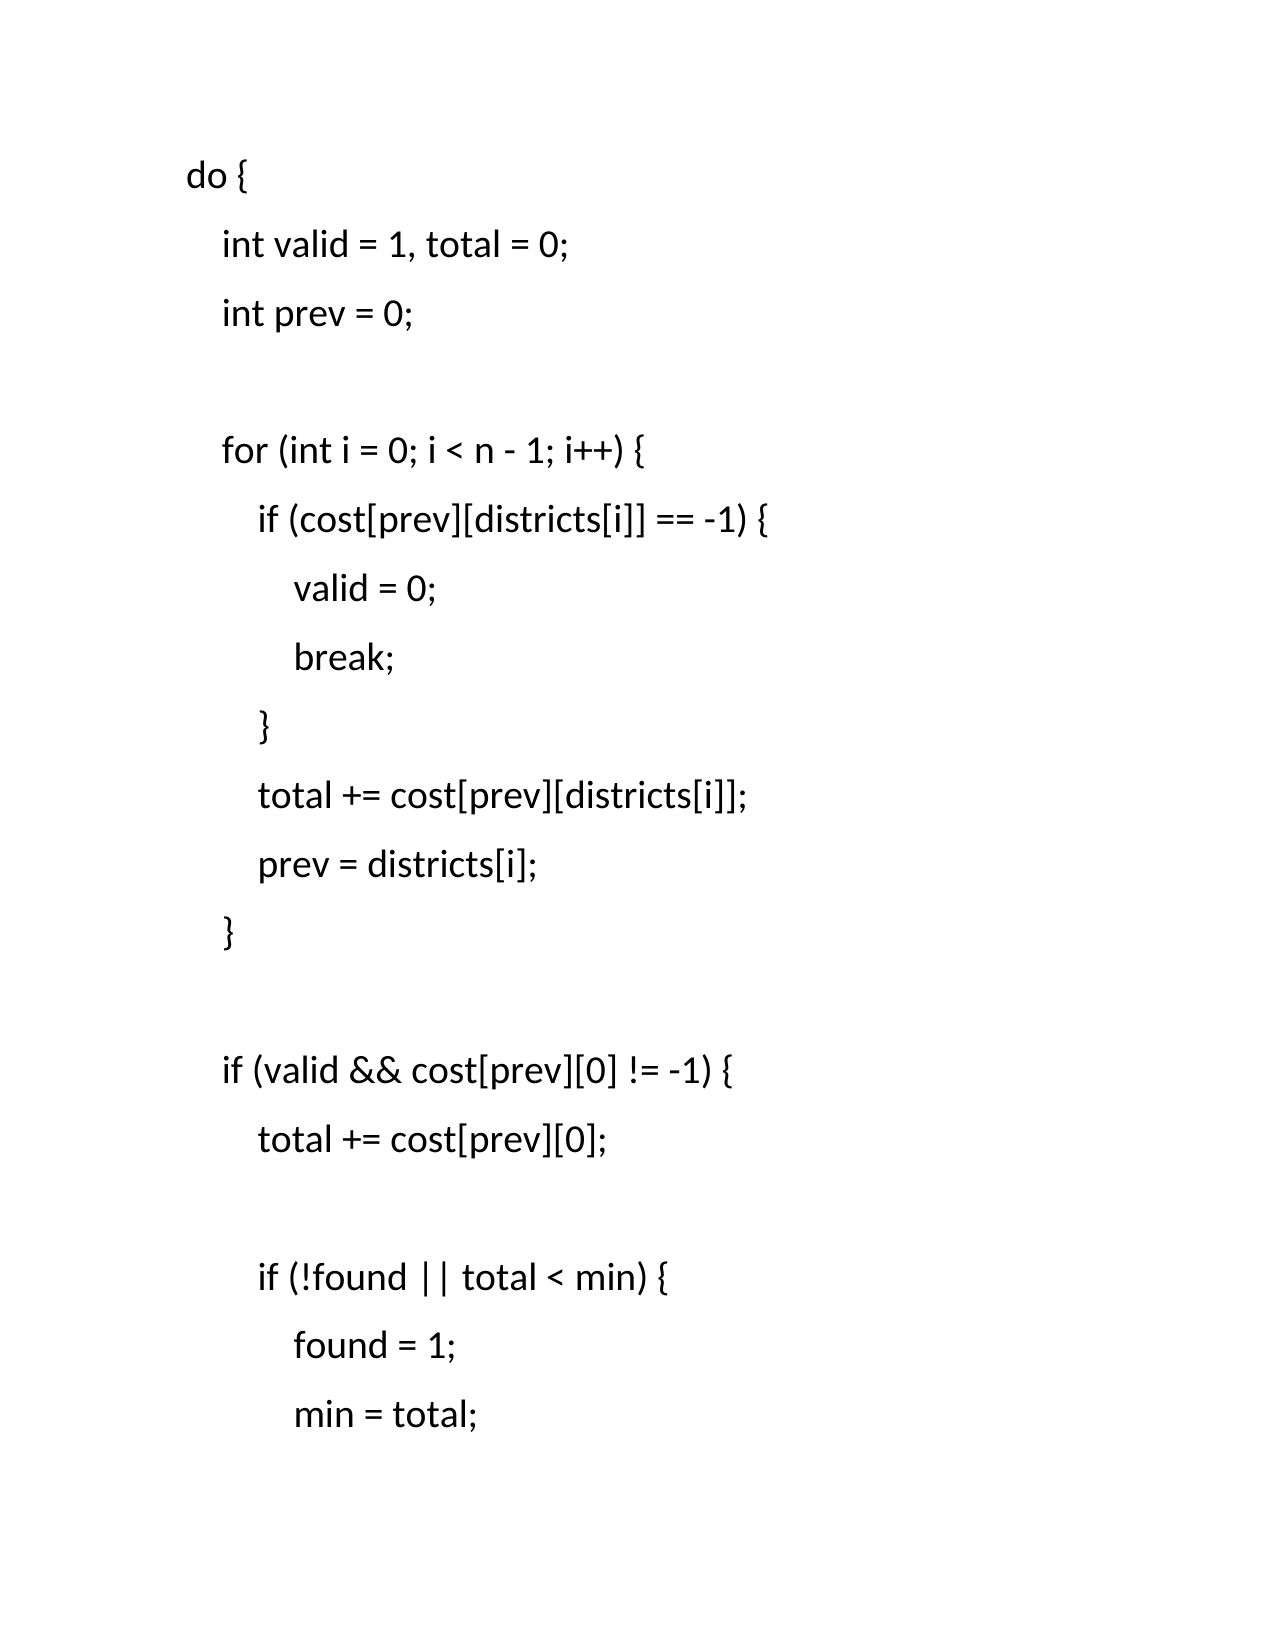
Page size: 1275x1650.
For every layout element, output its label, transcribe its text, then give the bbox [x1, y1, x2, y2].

text do { [150, 150, 1125, 198]
text valid = 0; [150, 563, 1125, 611]
text } [150, 701, 1125, 749]
text total += cost[prev][0]; [150, 1114, 1125, 1162]
text for (int i = 0; i < n - 1; i++) { [150, 425, 1125, 474]
text } [150, 907, 1125, 956]
text min = total; [150, 1389, 1125, 1438]
text if (cost[prev][districts[i]] == -1) { [150, 494, 1125, 543]
text int valid = 1, total = 0; [150, 219, 1125, 267]
text if (!found || total < min) { [150, 1252, 1125, 1300]
text found = 1; [150, 1321, 1125, 1369]
text total += cost[prev][districts[i]]; [150, 770, 1125, 818]
text if (valid && cost[prev][0] != -1) { [150, 1045, 1125, 1093]
text break; [150, 632, 1125, 680]
text prev = districts[i]; [150, 838, 1125, 887]
text int prev = 0; [150, 288, 1125, 336]
